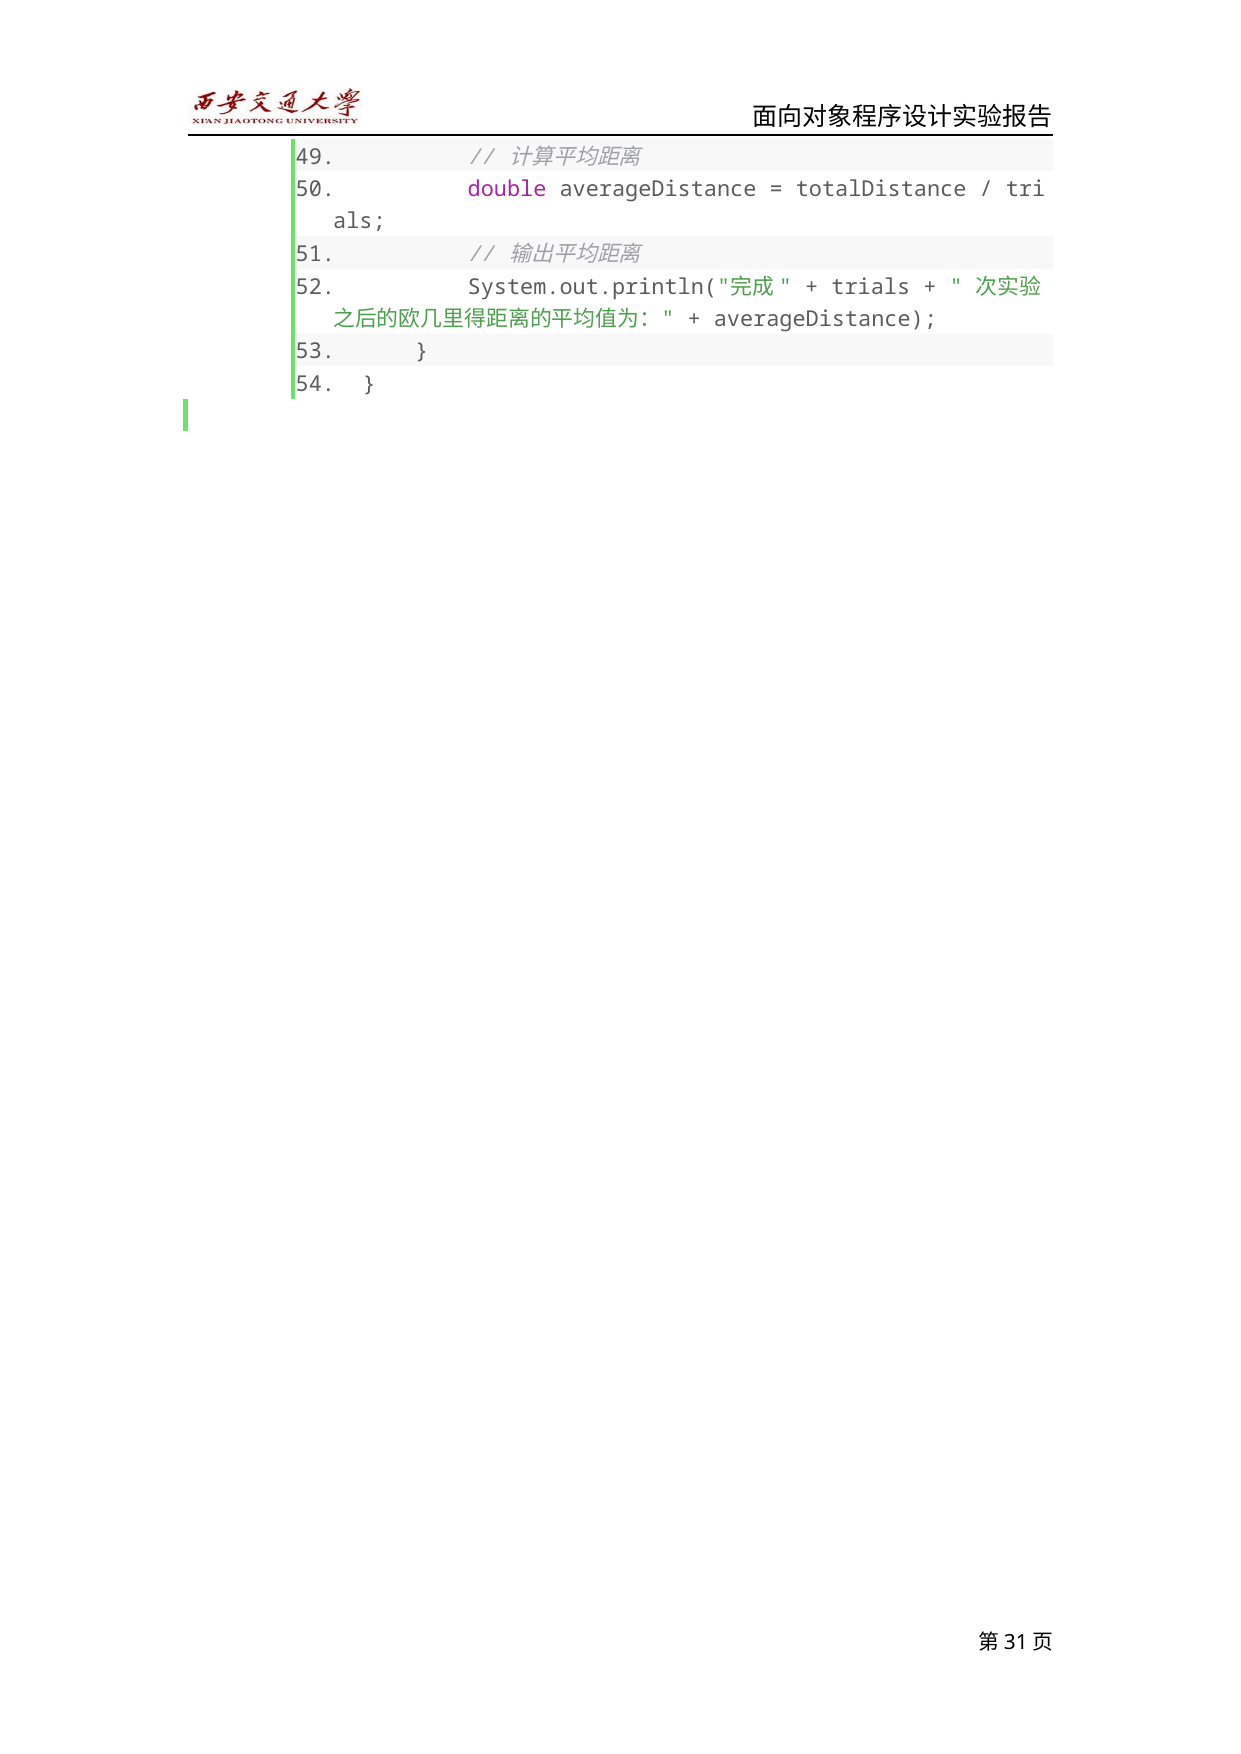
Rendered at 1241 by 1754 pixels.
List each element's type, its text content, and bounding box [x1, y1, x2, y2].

list } [295, 334, 1053, 366]
list double averageDistance = totalDistance / trials; [295, 171, 1053, 236]
list System.out.println("完成 " + trials + " 次实验之后的欧几里得距离的平均值为：" + averageDistance); [295, 269, 1053, 334]
list // 输出平均距离 [295, 236, 1053, 269]
picture [187, 88, 363, 125]
list } [295, 366, 1053, 399]
list // 计算平均距离 [295, 139, 1053, 171]
